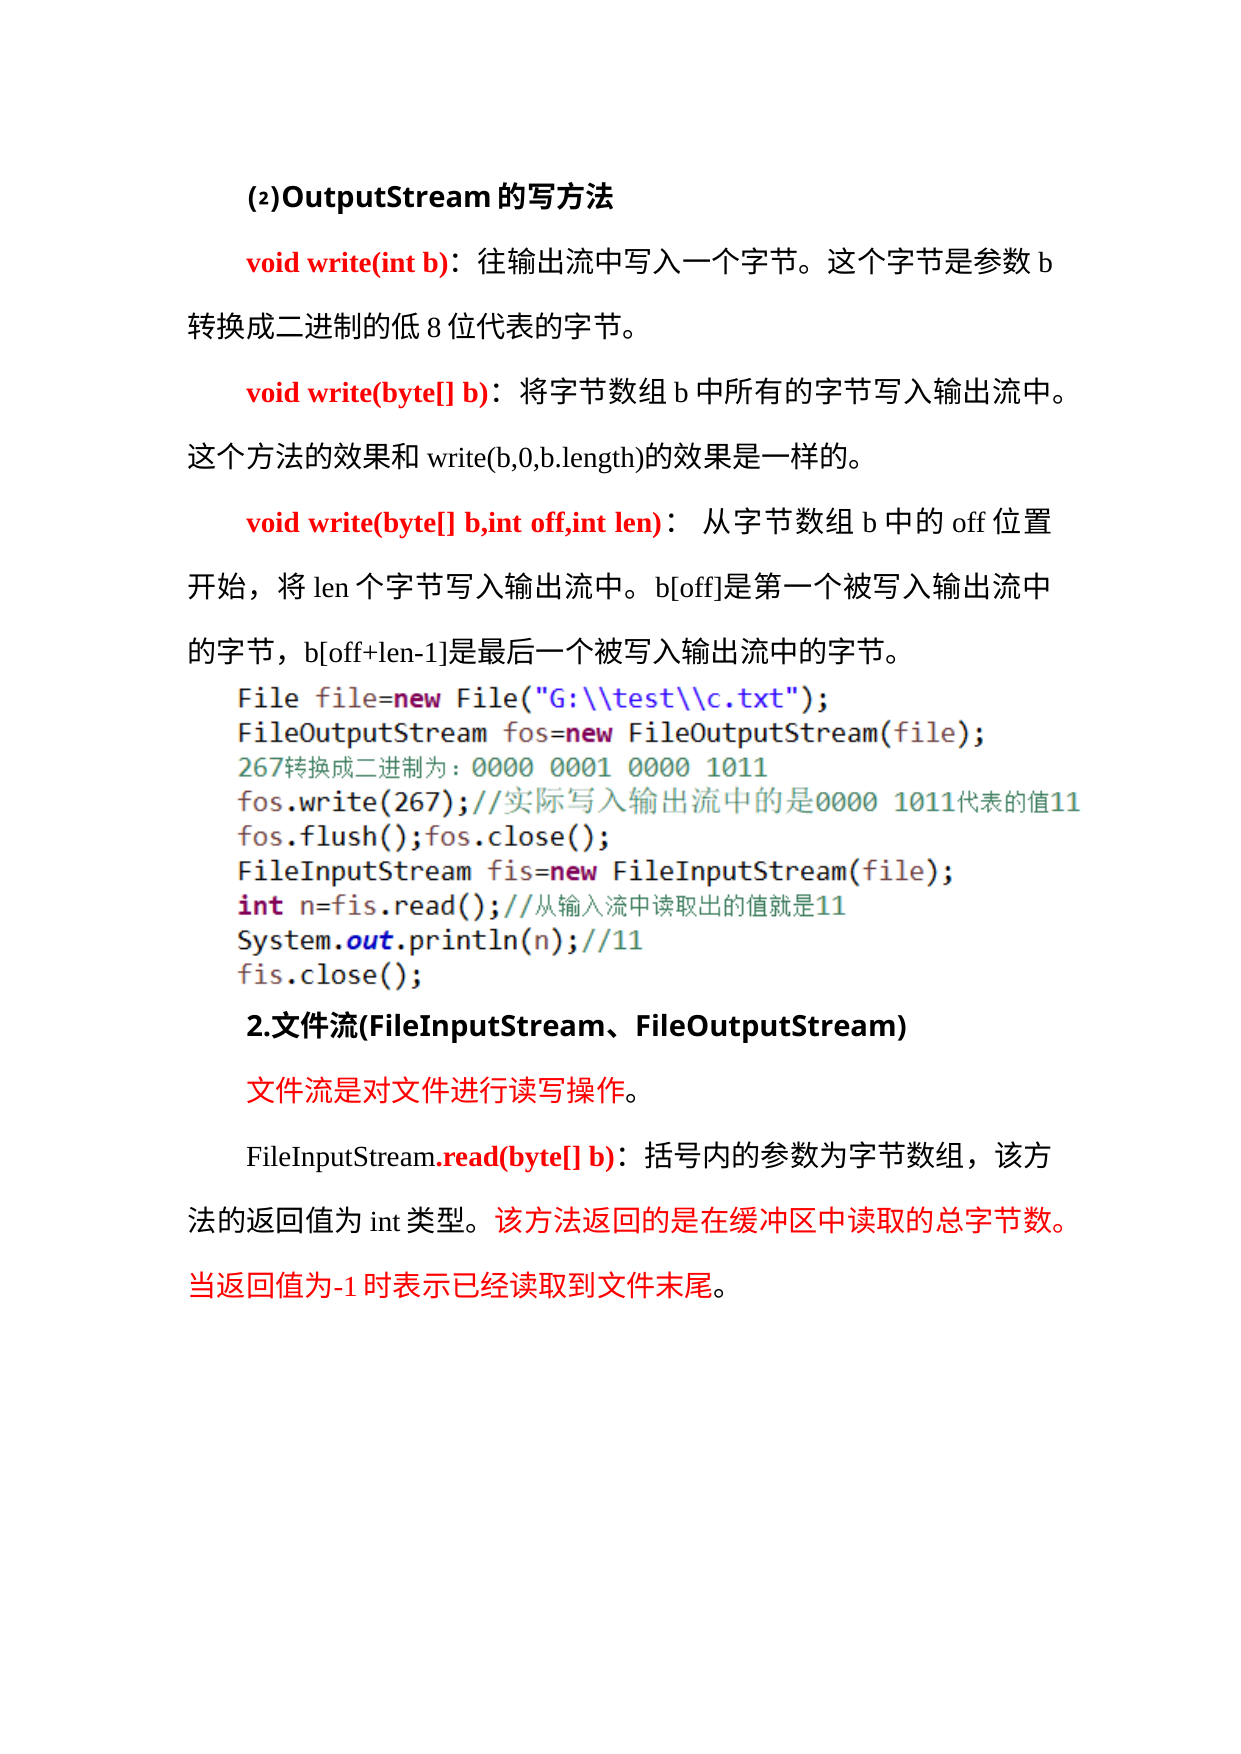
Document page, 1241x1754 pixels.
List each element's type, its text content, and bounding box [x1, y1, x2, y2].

text void write(int b)：往输出流中写入一个字节。这个字节是参数b转换成二进制的低8位代表的字节。 [187, 227, 1053, 357]
subtitle ⑵OutputStream的写方法 [187, 162, 1053, 227]
text void write(byte[] b)：将字节数组b中所有的字节写入输出流中。这个方法的效果和write(b,0,b.length)的效果是一样的。 [187, 357, 1053, 487]
text void write(byte[] b,int off,int len)： 从字节数组b中的off位置开始，将len个字节写入输出流中。b[off]是第一个被写入输出流中的字节，b[off+len-1]是最后一个被写入输出流中的字节。 [187, 487, 1053, 682]
picture [231, 682, 1086, 992]
subtitle 2.文件流(FileInputStream、FileOutputStream) [187, 991, 1053, 1056]
text FileInputStream.read(byte[] b)：括号内的参数为字节数组，该方法的返回值为int类型。该方法返回的是在缓冲区中读取的总字节数。当返回值为-1时表示已经读取到文件末尾。 [187, 1121, 1053, 1316]
text 文件流是对文件进行读写操作。 [187, 1056, 1053, 1121]
